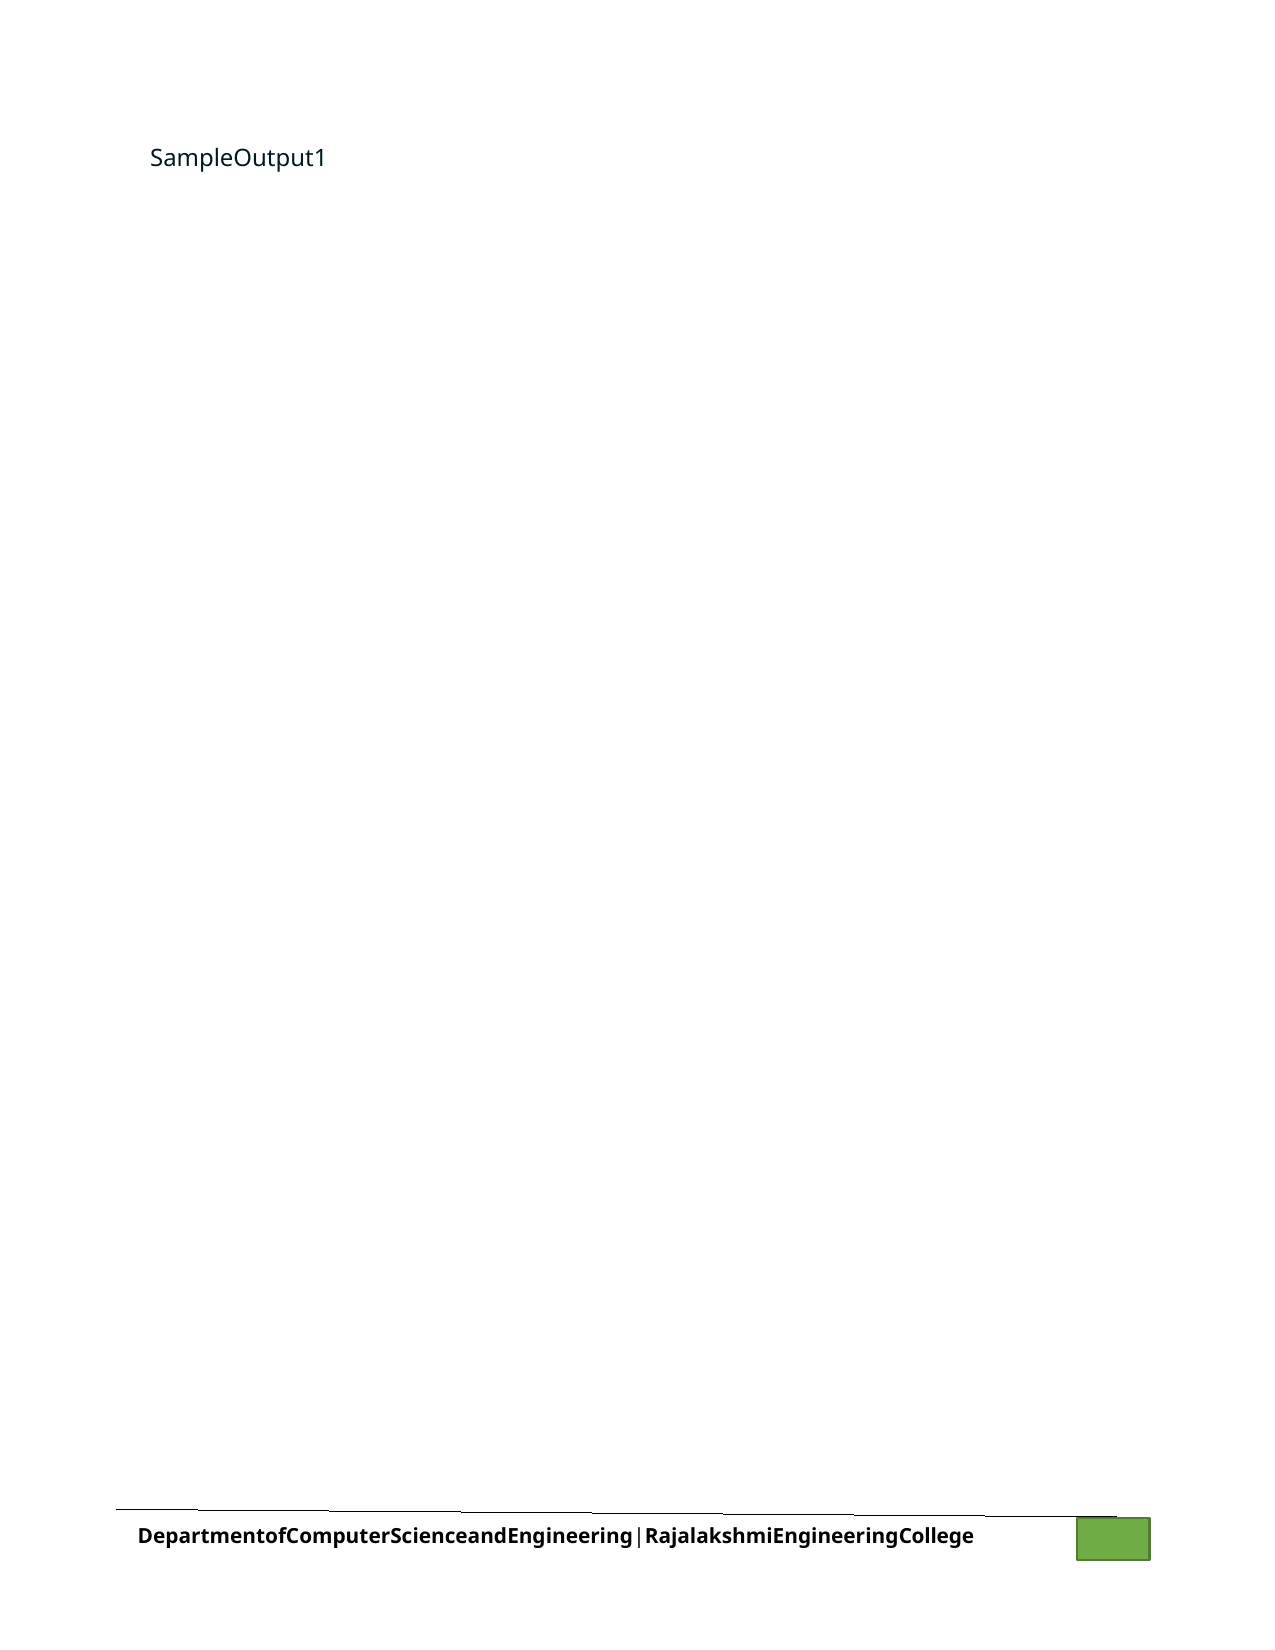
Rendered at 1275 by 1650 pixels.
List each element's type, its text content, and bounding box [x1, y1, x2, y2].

text SampleOutput1 [150, 142, 1258, 173]
